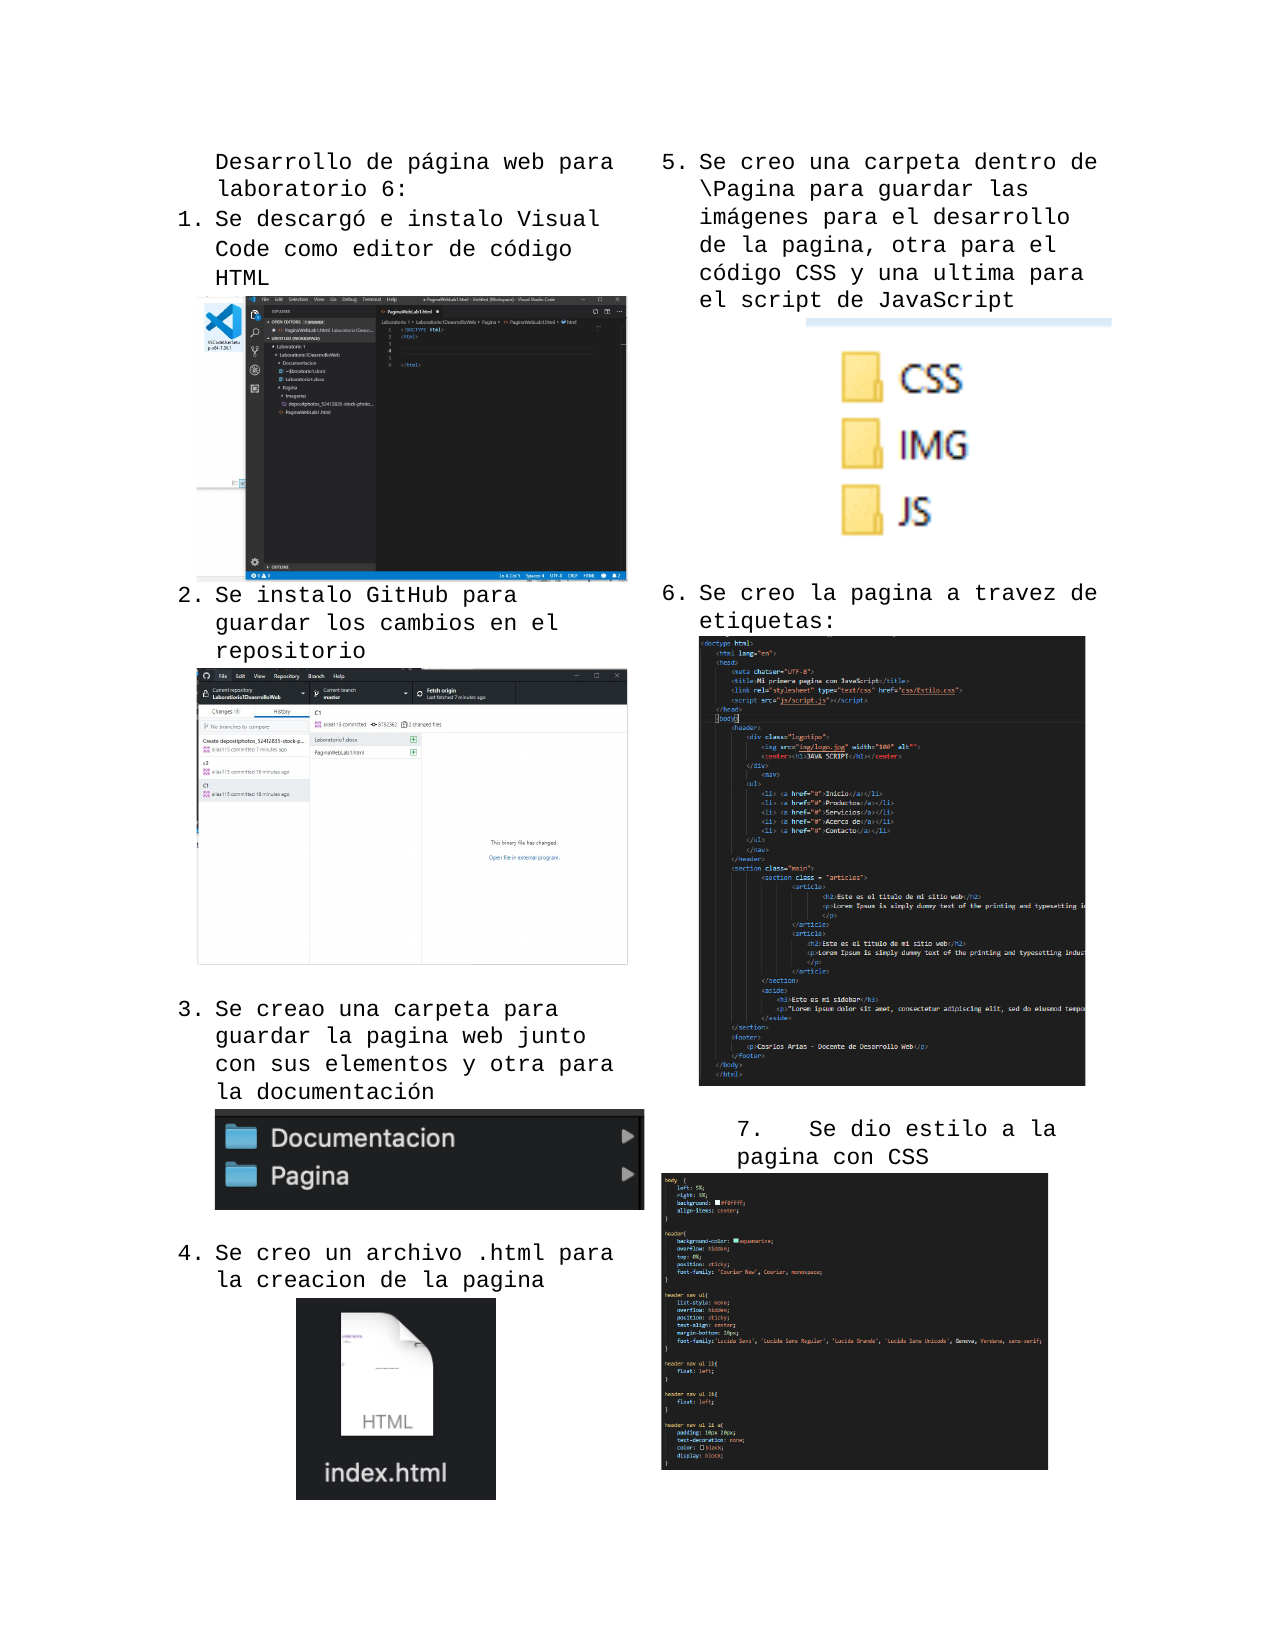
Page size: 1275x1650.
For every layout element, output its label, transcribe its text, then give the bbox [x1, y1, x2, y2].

text Desarrollo de página web para laboratorio 6: [215, 150, 617, 204]
text HTML [215, 266, 617, 292]
list Se creo un archivo .html para la creacion de la pagina [177, 1241, 617, 1295]
picture [661, 1173, 1049, 1470]
list Se creao una carpeta para guardar la pagina web junto con sus elementos y otra para la documentación [177, 997, 617, 1106]
picture [698, 636, 1086, 1086]
list Se dio estilo a la pagina con CSS [736, 1117, 1112, 1171]
picture [196, 296, 628, 582]
picture [806, 318, 1112, 552]
list Se descargó e instalo Visual [177, 207, 617, 233]
list Se creo una carpeta dentro de \Pagina para guardar las imágenes para el desarrollo de la pagina, otra para el código CSS y una ultima para el script de JavaScript [661, 150, 1101, 314]
text Code como editor de código [215, 237, 617, 263]
picture [214, 1109, 645, 1210]
list Se instalo GitHub para guardar los cambios en el repositorio [177, 584, 617, 665]
picture [296, 1298, 496, 1500]
picture [196, 668, 628, 965]
